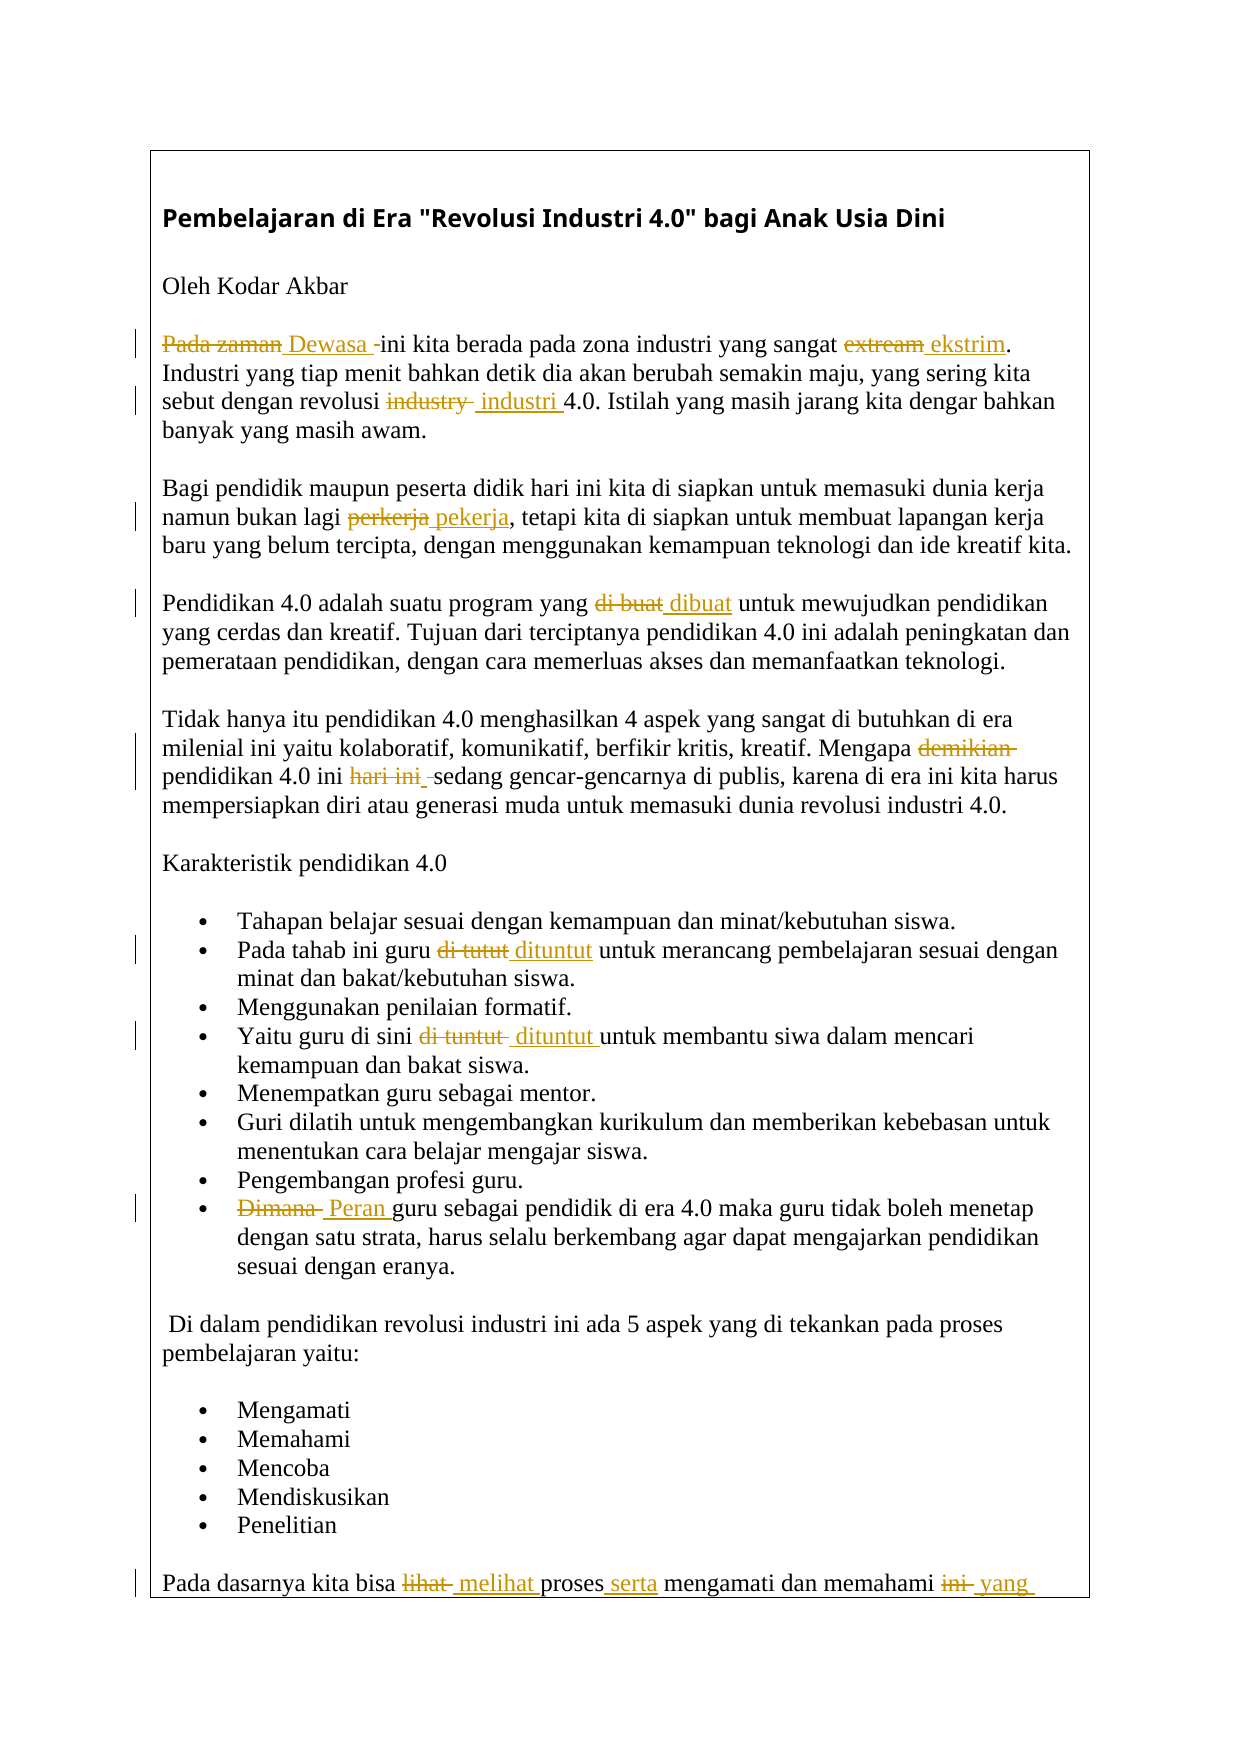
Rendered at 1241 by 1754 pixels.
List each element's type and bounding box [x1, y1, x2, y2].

table_header [151, 151, 1089, 1597]
